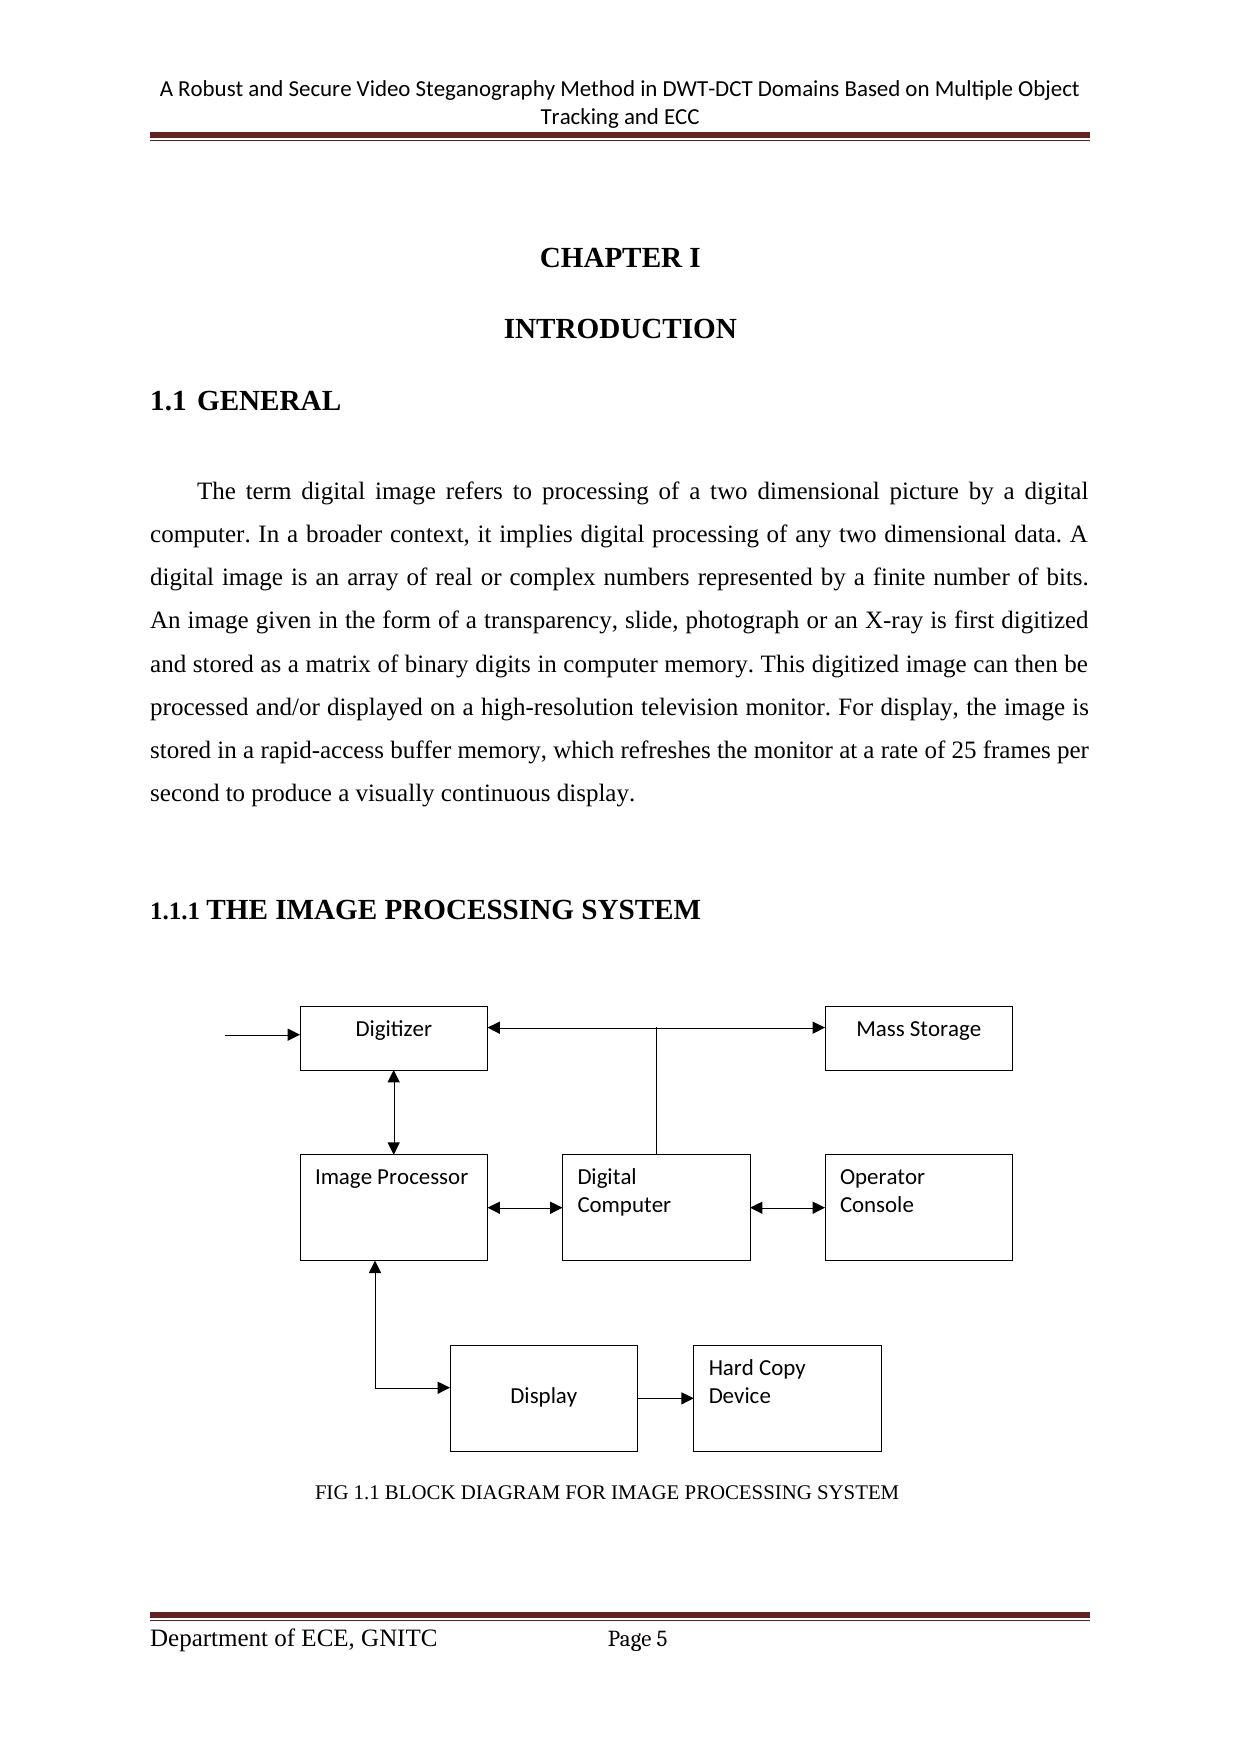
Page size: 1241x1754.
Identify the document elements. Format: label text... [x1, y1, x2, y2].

list GENERAL [150, 383, 1090, 416]
text INTRODUCTION [150, 312, 1090, 345]
text 1.1.1 THE IMAGE PROCESSING SYSTEM [150, 892, 1090, 926]
text The term digital image refers to processing of a two dimensional picture by a digital computer. In a broader context, it implies digital processing of any two dimensional data. A digital image is an array of real or complex numbers represented by a finite number of bits. An image given in the form of a transparency, slide, photograph or an X-ray is first digitized and stored as a matrix of binary digits in computer memory. This digitized image can then be processed and/or displayed on a high-resolution television monitor. For display, the image is stored in a rapid-access buffer memory, which refreshes the monitor at a rate of 25 frames per second to produce a visually continuous display. [150, 476, 1090, 807]
text CHAPTER I [150, 240, 1090, 274]
